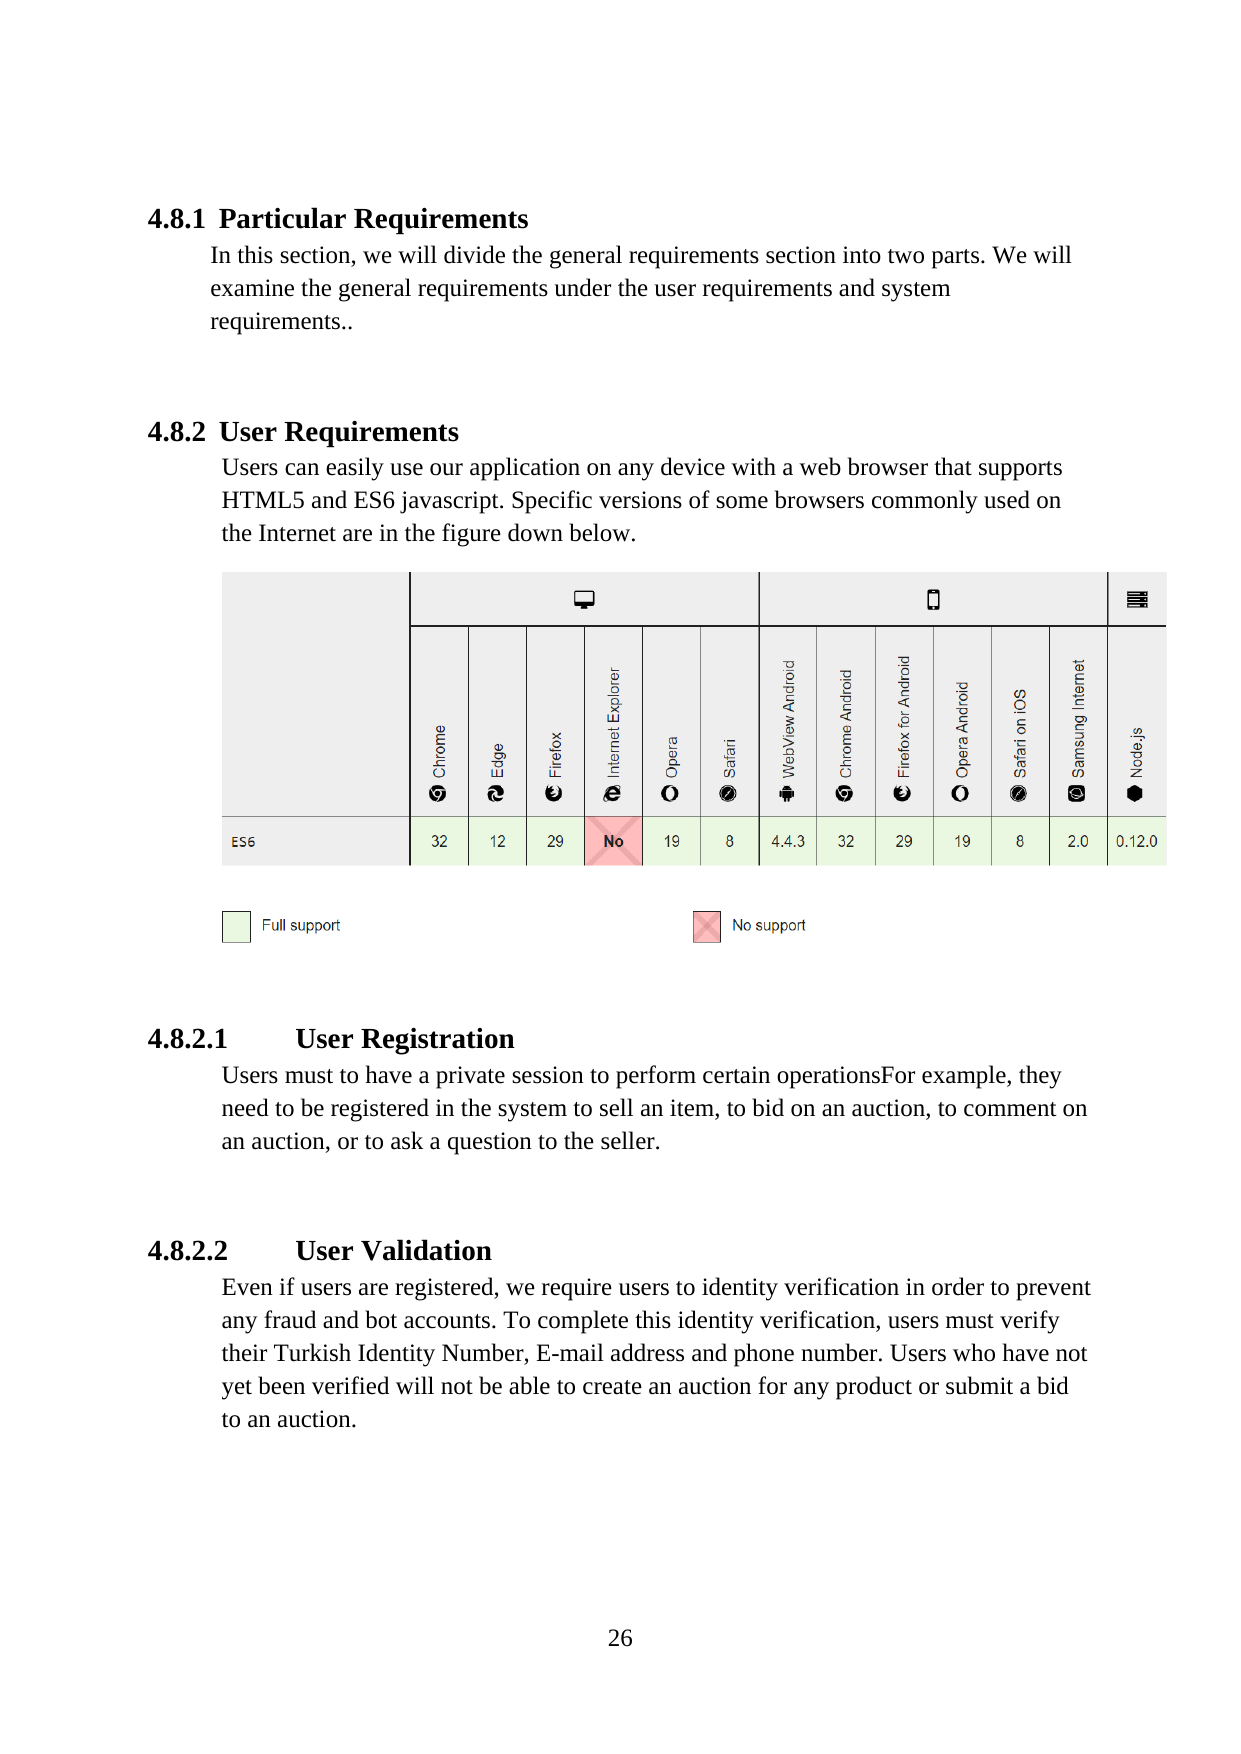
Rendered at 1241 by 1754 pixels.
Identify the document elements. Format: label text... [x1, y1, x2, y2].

subtitle User Requirements [148, 414, 1093, 447]
subtitle User Registration [148, 1021, 1093, 1055]
text Users must to have a private session to perform certain operationsFor example, they need to be registered in the system to sell an item, to bid on an auction, to comment on an auction, or to ask a question to the seller. [221, 1060, 1093, 1154]
text Even if users are registered, we require users to identity verification in order to prevent any fraud and bot accounts. To complete this identity verification, users must verify their Turkish Identity Number, E-mail address and phone number. Users who have not yet been verified will not be able to create an auction for any product or submit a bid to an auction. [221, 1272, 1093, 1433]
subtitle Particular Requirements [148, 201, 1093, 235]
picture [221, 572, 1167, 943]
subtitle User Validation [148, 1233, 1093, 1267]
text Users can easily use our application on any device with a web browser that supports HTML5 and ES6 javascript. Specific versions of some browsers commonly used on the Internet are in the figure down below. [221, 452, 1093, 547]
text In this section, we will divide the general requirements section into two parts. We will examine the general requirements under the user requirements and system requirements.. [210, 240, 1093, 335]
